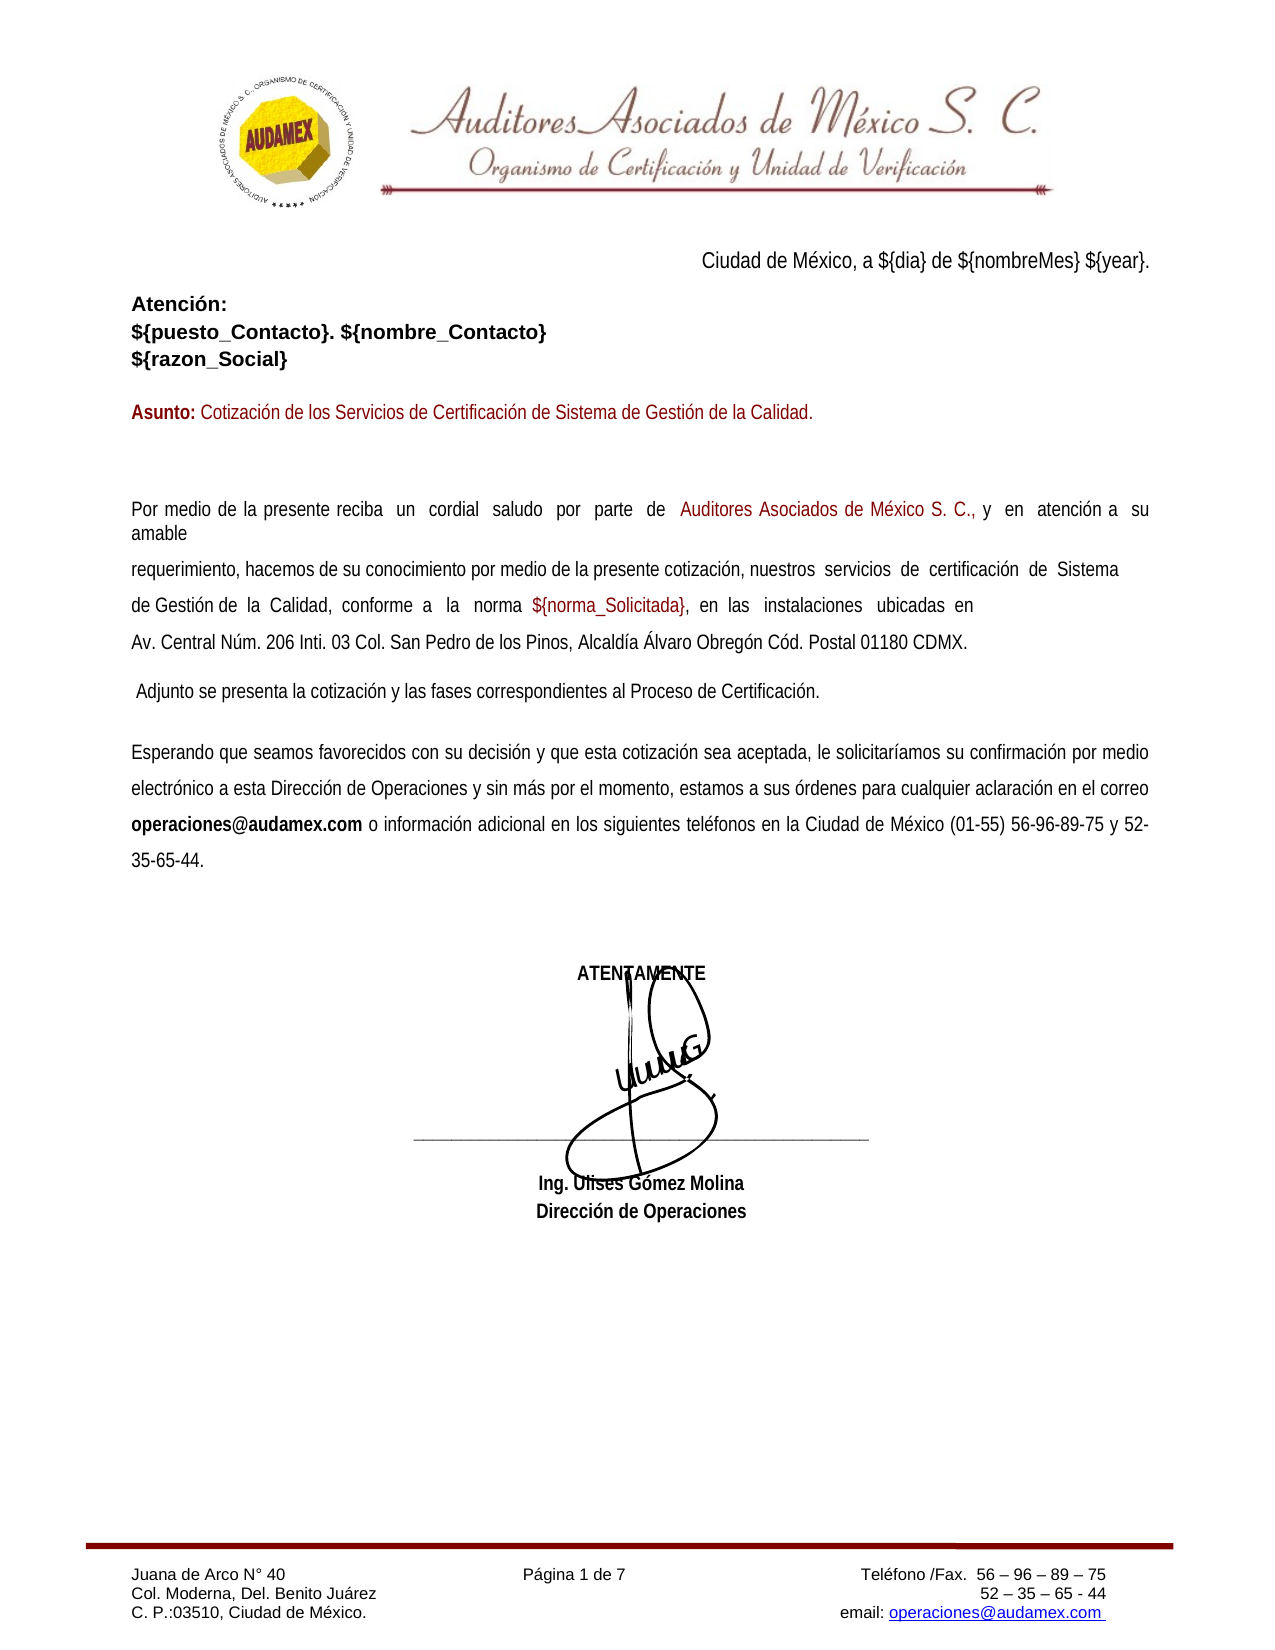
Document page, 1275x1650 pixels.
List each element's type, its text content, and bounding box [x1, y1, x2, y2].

text Av. Central Núm. 206 Inti. 03 Col. San Pedro de los Pinos, Alcaldía Álvaro Obregón Cód. Postal 01180 CDMX. [131, 630, 1150, 654]
text ATENTAMENTE [131, 961, 1152, 985]
text ${puesto_Contacto}. ${nombre_Contacto} [131, 320, 1152, 344]
text ________________________________________________ [131, 1118, 1152, 1142]
text Esperando que seamos favorecidos con su decisión y que esta cotización sea aceptada, le solicitaríamos su confirmación por medio electrónico a esta Dirección de Operaciones y sin más por el momento, estamos a sus órdenes para cualquier aclaración en el correo operaciones@audamex.com o información adicional en los siguientes teléfonos en la Ciudad de México (01-55) 56-96-89-75 y 52-35-65-44. [131, 740, 1152, 872]
text Ciudad de México, a ${dia} de ${nombreMes} ${year}. [131, 247, 1150, 273]
text Por medio de la presente reciba un cordial saludo por parte de Auditores Asociados de México S. C., y en atención a su amable [131, 497, 1150, 544]
title Asunto: Cotización de los Servicios de Certificación de Sistema de Gestión de la Calidad. [131, 400, 1152, 424]
text requerimiento, hacemos de su conocimiento por medio de la presente cotización, nuestros servicios de certificación de Sistema [131, 557, 1150, 581]
text Ing. Ulises Gómez Molina [131, 1171, 1152, 1195]
text ${razon_Social} [131, 347, 1152, 371]
text Atención: [131, 292, 1152, 316]
text Adjunto se presenta la cotización y las fases correspondientes al Proceso de Certificación. [131, 679, 1152, 703]
text de Gestión de la Calidad, conforme a la norma ${norma_Solicitada}, en las instalaciones ubicadas en [131, 593, 1150, 617]
text Dirección de Operaciones [131, 1198, 1152, 1222]
